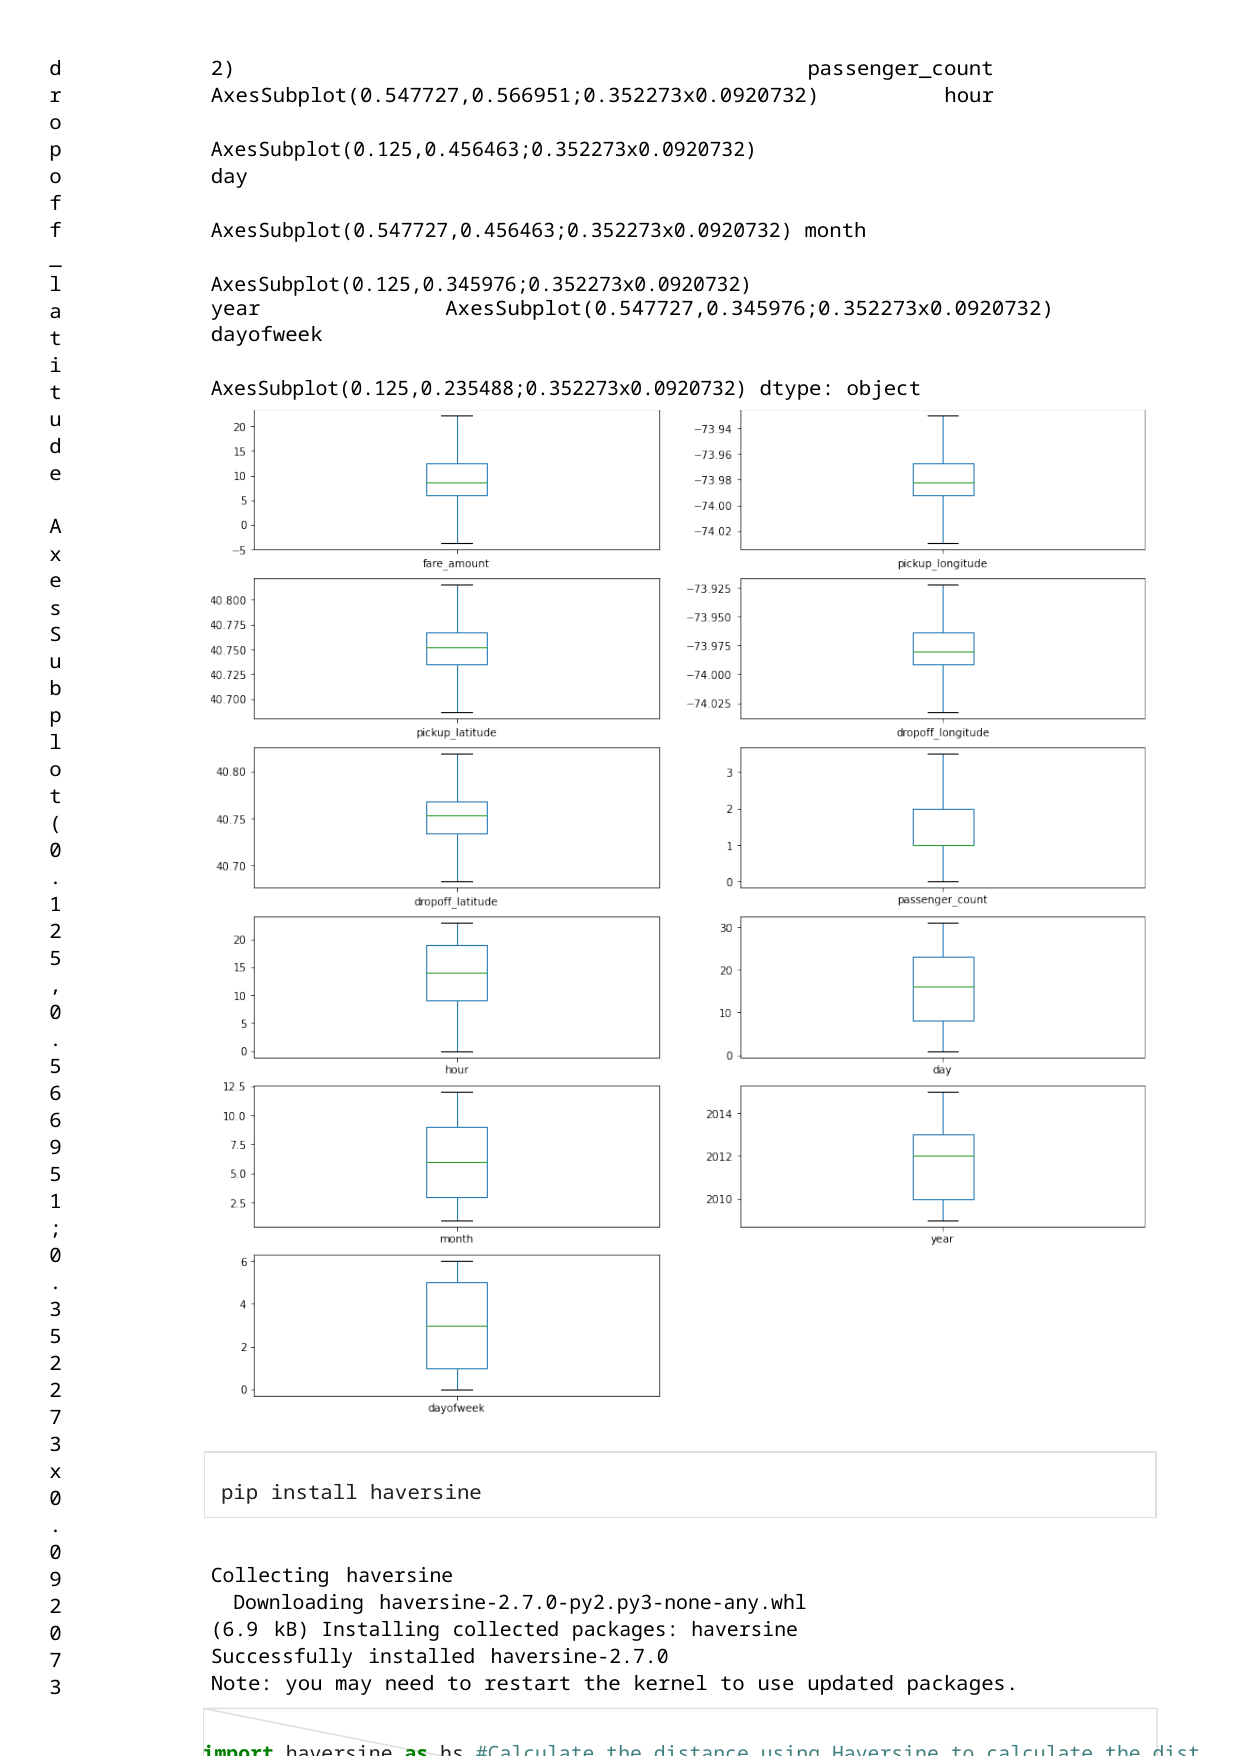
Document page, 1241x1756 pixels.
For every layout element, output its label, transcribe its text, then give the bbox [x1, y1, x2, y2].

text year AxesSubplot(0.547727,0.345976;0.352273x0.0920732) [211, 297, 1186, 320]
text Downloading haversine-2.7.0-py2.py3-none-any.whl (6.9 kB) Installing collected packages: haversine [211, 1588, 867, 1642]
text day AxesSubplot(0.547727,0.456463;0.352273x0.0920732) month AxesSubplot(0.125,0.345976;0.352273x0.0920732) [211, 162, 981, 297]
text Note: you may need to restart the kernel to use updated packages. [211, 1669, 1186, 1697]
text dayofweek AxesSubplot(0.125,0.235488;0.352273x0.0920732) dtype: object [211, 320, 976, 401]
picture [211, 410, 1146, 1414]
text Successfully installed haversine-2.7.0 [211, 1642, 1186, 1669]
text dropoff_latitude AxesSubplot(0.125,0.566951;0.352273x0.0920732) passenger_count AxesSubplot(0.547727,0.566951;0.352273x0.0920732) hour AxesSubplot(0.125,0.456463;0.352273x0.0920732) [211, 54, 994, 162]
text Collecting haversine [211, 1561, 1186, 1588]
